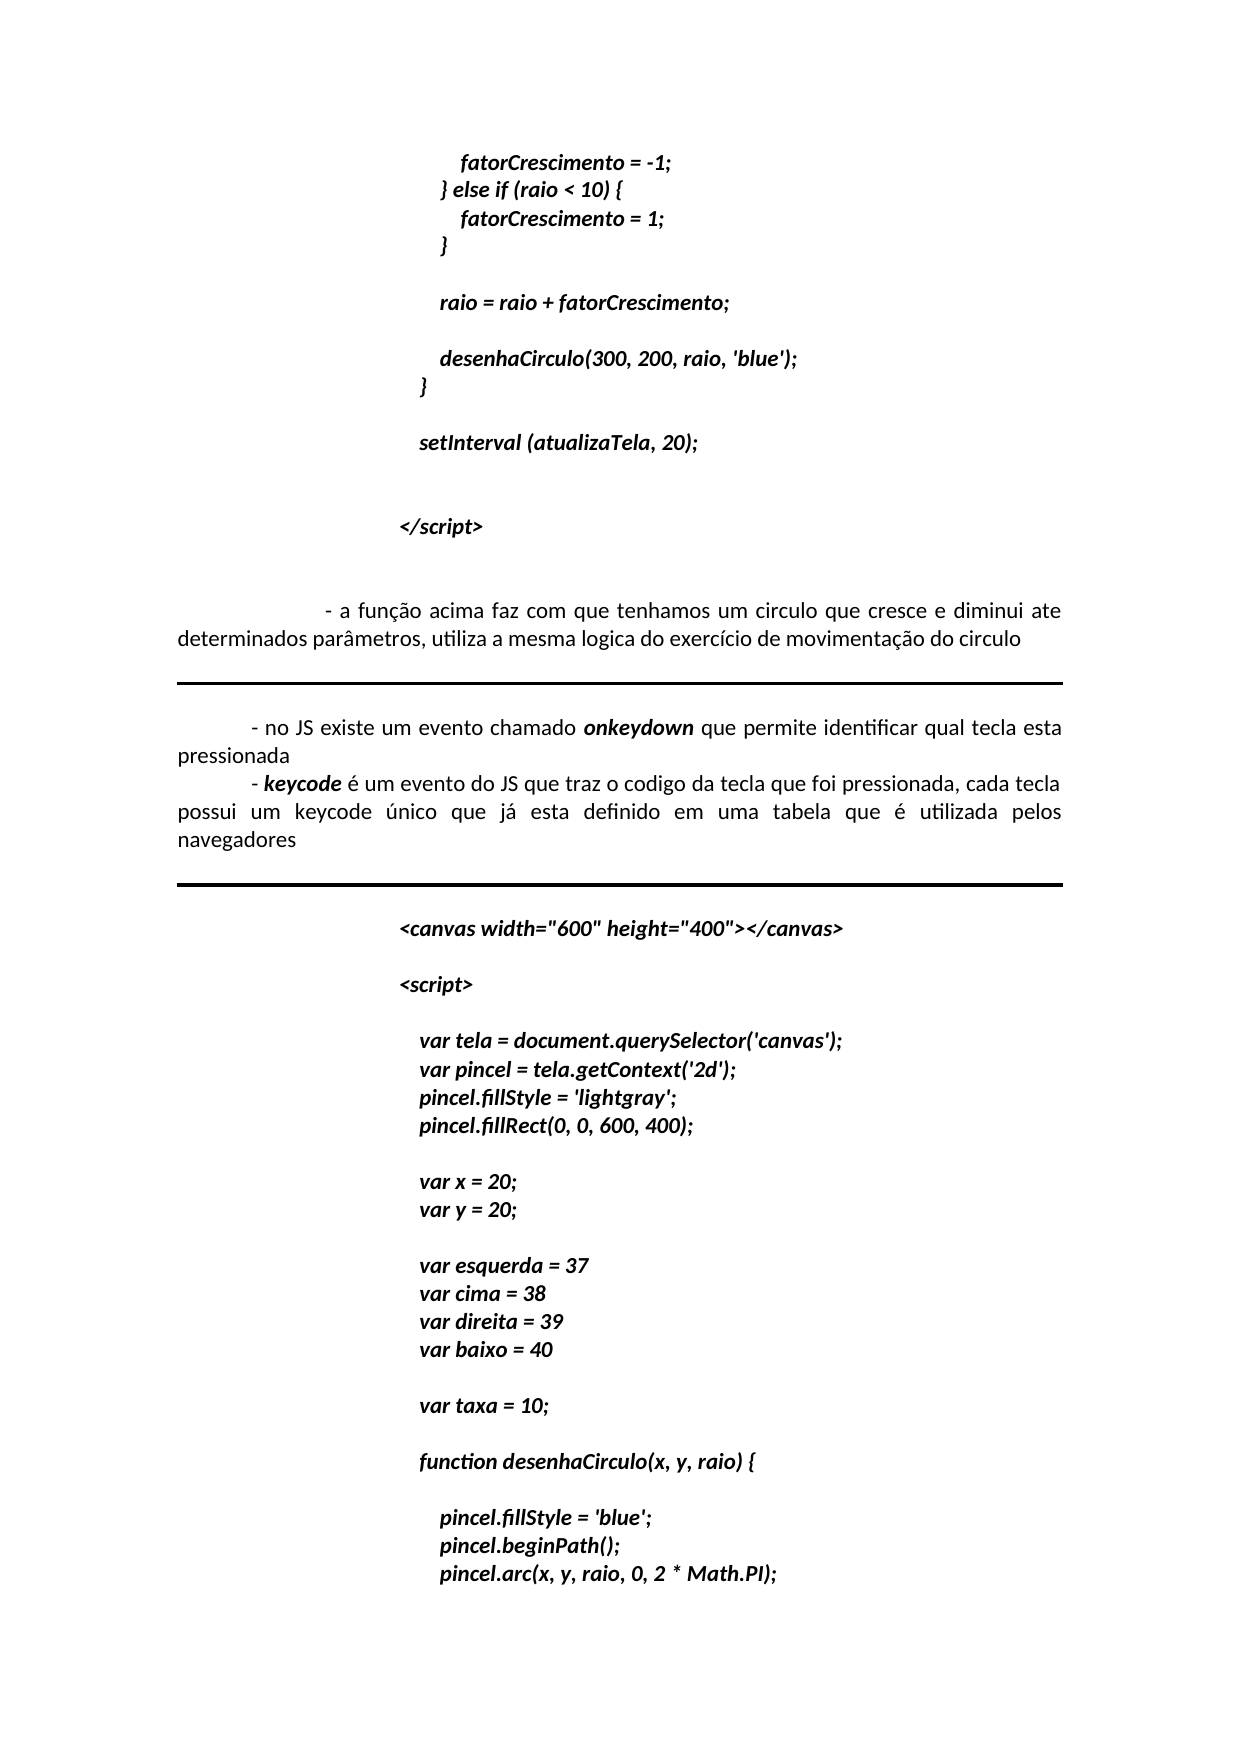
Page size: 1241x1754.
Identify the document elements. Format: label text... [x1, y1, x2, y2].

text } [398, 232, 1063, 260]
text <canvas width="600" height="400"></canvas> [398, 914, 1063, 943]
text pincel.fillStyle = 'blue'; [398, 1503, 1063, 1531]
text var x = 20; [398, 1167, 1063, 1195]
text - no JS existe um evento chamado onkeydown que permite identificar qual tecla esta pressionada [177, 713, 1063, 769]
text - keycode é um evento do JS que traz o codigo da tecla que foi pressionada, cada tecla possui um keycode único que já esta definido em uma tabela que é utilizada pelos navegadores [177, 769, 1063, 853]
text } else if (raio < 10) { [398, 176, 1063, 204]
text desenhaCirculo(300, 200, raio, 'blue'); [398, 344, 1063, 372]
text pincel.arc(x, y, raio, 0, 2 * Math.PI); [398, 1559, 1063, 1587]
text fatorCrescimento = 1; [398, 204, 1063, 232]
text var y = 20; [398, 1195, 1063, 1223]
text <script> [398, 971, 1063, 999]
text fatorCrescimento = -1; [398, 148, 1063, 176]
text } [398, 372, 1063, 400]
text var taxa = 10; [398, 1391, 1063, 1419]
text var pincel = tela.getContext('2d'); [398, 1055, 1063, 1083]
text var tela = document.querySelector('canvas'); [398, 1027, 1063, 1055]
text - a função acima faz com que tenhamos um circulo que cresce e diminui ate determinados parâmetros, utiliza a mesma logica do exercício de movimentação do circulo [177, 596, 1063, 652]
text pincel.beginPath(); [398, 1531, 1063, 1559]
text var esquerda = 37 [398, 1251, 1063, 1279]
text pincel.fillStyle = 'lightgray'; [398, 1083, 1063, 1111]
text pincel.fillRect(0, 0, 600, 400); [398, 1111, 1063, 1139]
text var direita = 39 [398, 1307, 1063, 1335]
text raio = raio + fatorCrescimento; [398, 288, 1063, 316]
text var baixo = 40 [398, 1335, 1063, 1363]
text var cima = 38 [398, 1279, 1063, 1307]
text </script> [398, 512, 1063, 540]
text setInterval (atualizaTela, 20); [398, 428, 1063, 456]
text function desenhaCirculo(x, y, raio) { [398, 1447, 1063, 1475]
